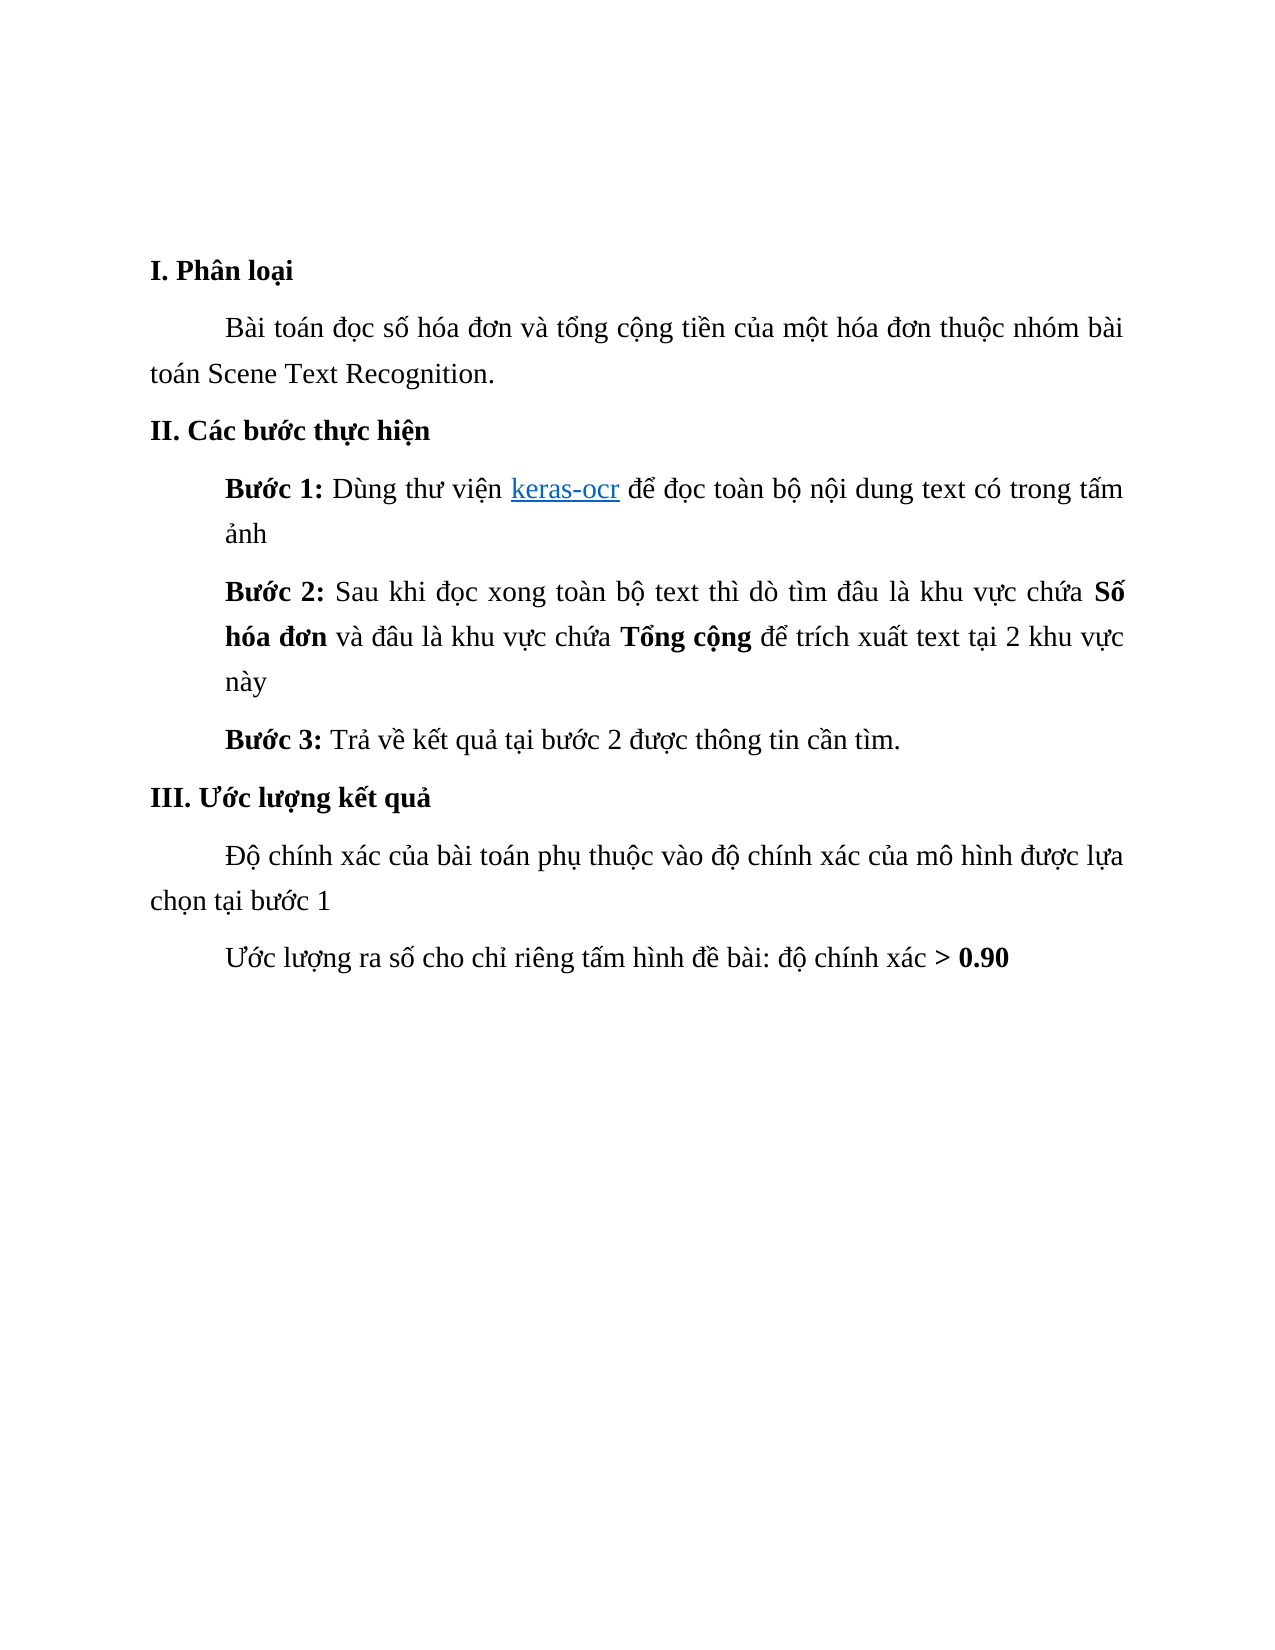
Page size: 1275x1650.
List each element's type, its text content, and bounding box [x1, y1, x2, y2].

text III. Ước lượng kết quả [150, 780, 1125, 813]
text II. Các bước thực hiện [150, 413, 1125, 447]
text Bước 3: Trả về kết quả tại bước 2 được thông tin cần tìm. [225, 722, 1125, 756]
text Bài toán đọc số hóa đơn và tổng cộng tiền của một hóa đơn thuộc nhóm bài toán Scene Text Recognition. [150, 311, 1125, 389]
text Độ chính xác của bài toán phụ thuộc vào độ chính xác của mô hình được lựa chọn tại bước 1 [150, 838, 1125, 916]
text Ước lượng ra số cho chỉ riêng tấm hình đề bài: độ chính xác > 0.90 [150, 941, 1125, 974]
text I. Phân loại [150, 253, 1125, 286]
text Bước 1: Dùng thư viện keras-ocr để đọc toàn bộ nội dung text có trong tấm ảnh [225, 471, 1125, 550]
text Bước 2: Sau khi đọc xong toàn bộ text thì dò tìm đâu là khu vực chứa Số hóa đơn và đâu là khu vực chứa Tổng cộng để trích xuất text tại 2 khu vực này [225, 574, 1125, 698]
